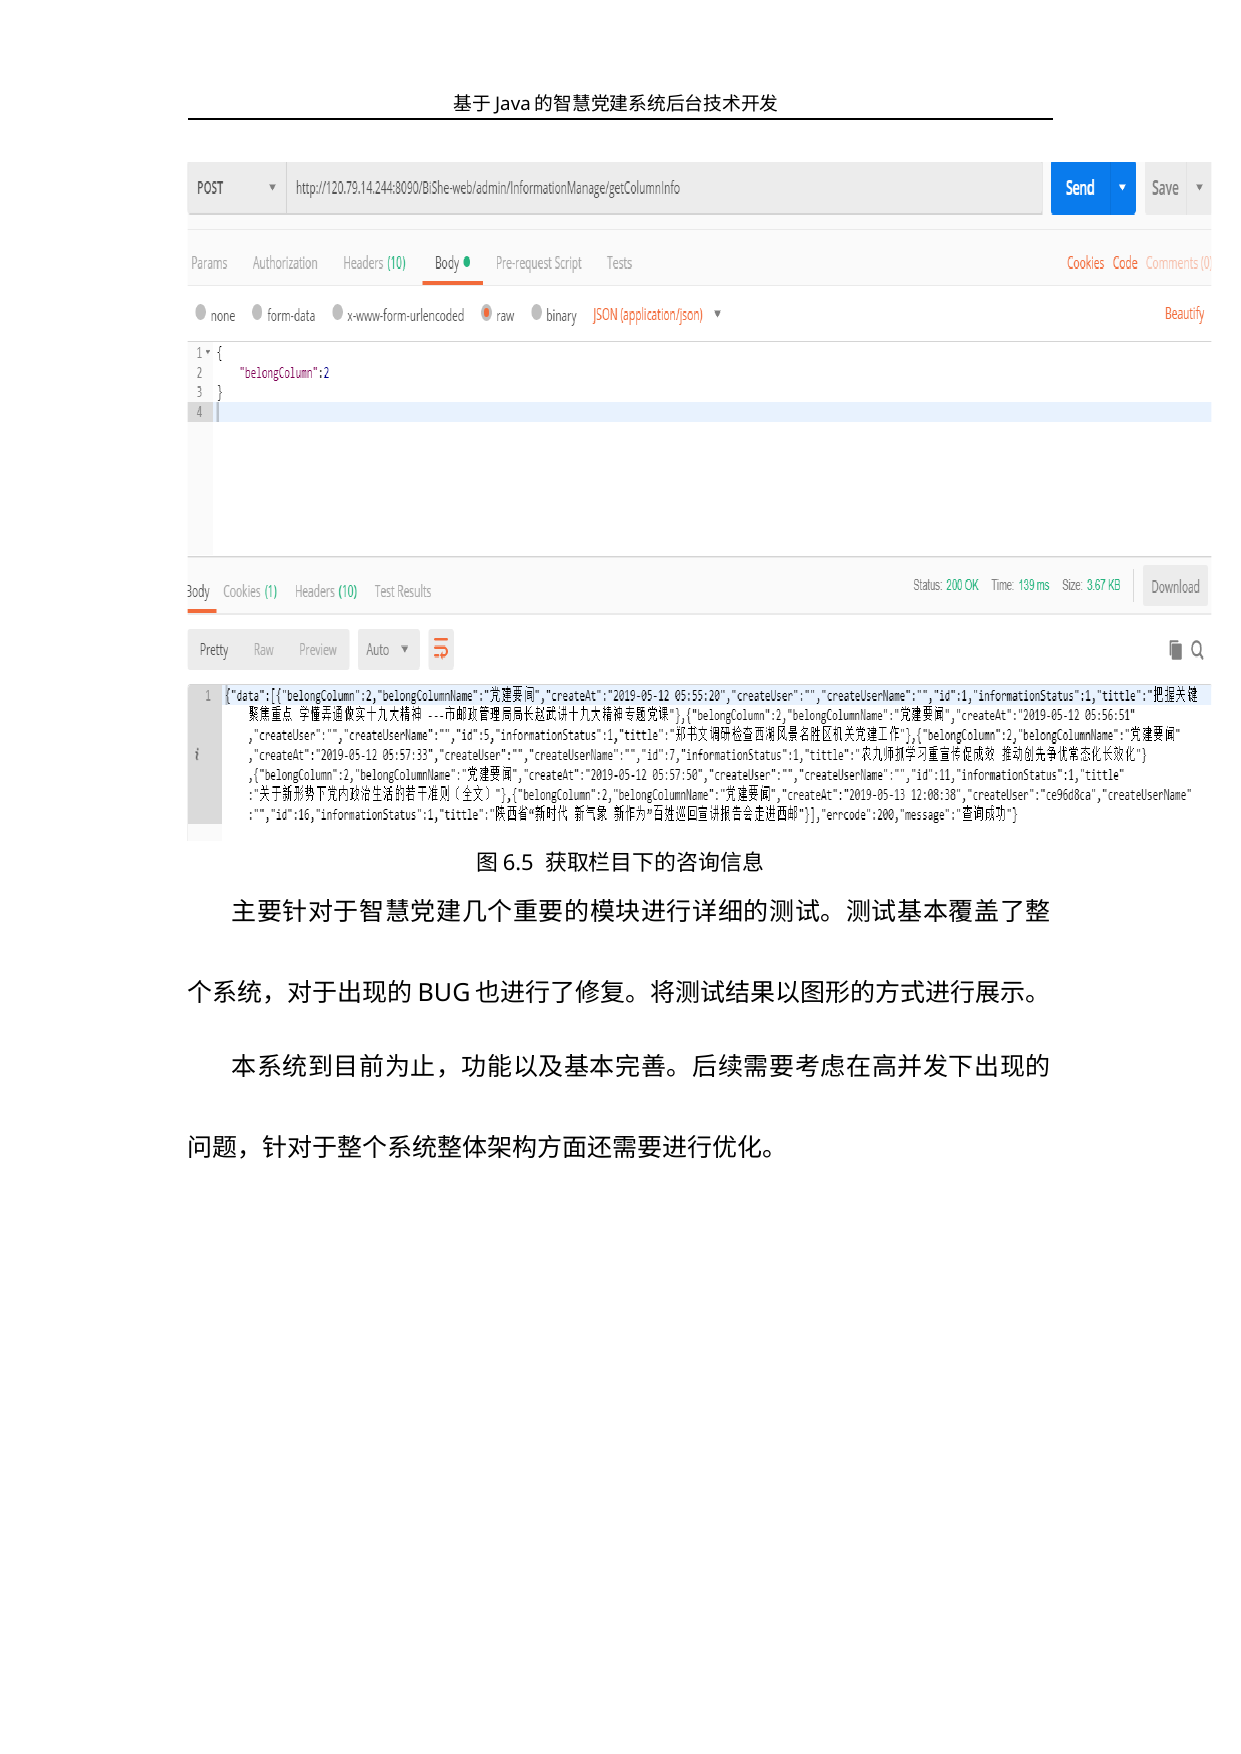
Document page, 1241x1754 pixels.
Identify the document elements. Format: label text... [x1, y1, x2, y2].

text 本系统到目前为止，功能以及基本完善。后续需要考虑在高并发下出现的问题，针对于整个系统整体架构方面还需要进行优化。 [187, 1032, 1053, 1178]
text 图6.5 获取栏目下的咨询信息 [187, 844, 1053, 877]
text 主要针对于智慧党建几个重要的模块进行详细的测试。测试基本覆盖了整个系统，对于出现的BUG也进行了修复。将测试结果以图形的方式进行展示。 [187, 877, 1053, 1023]
picture [187, 162, 1212, 841]
